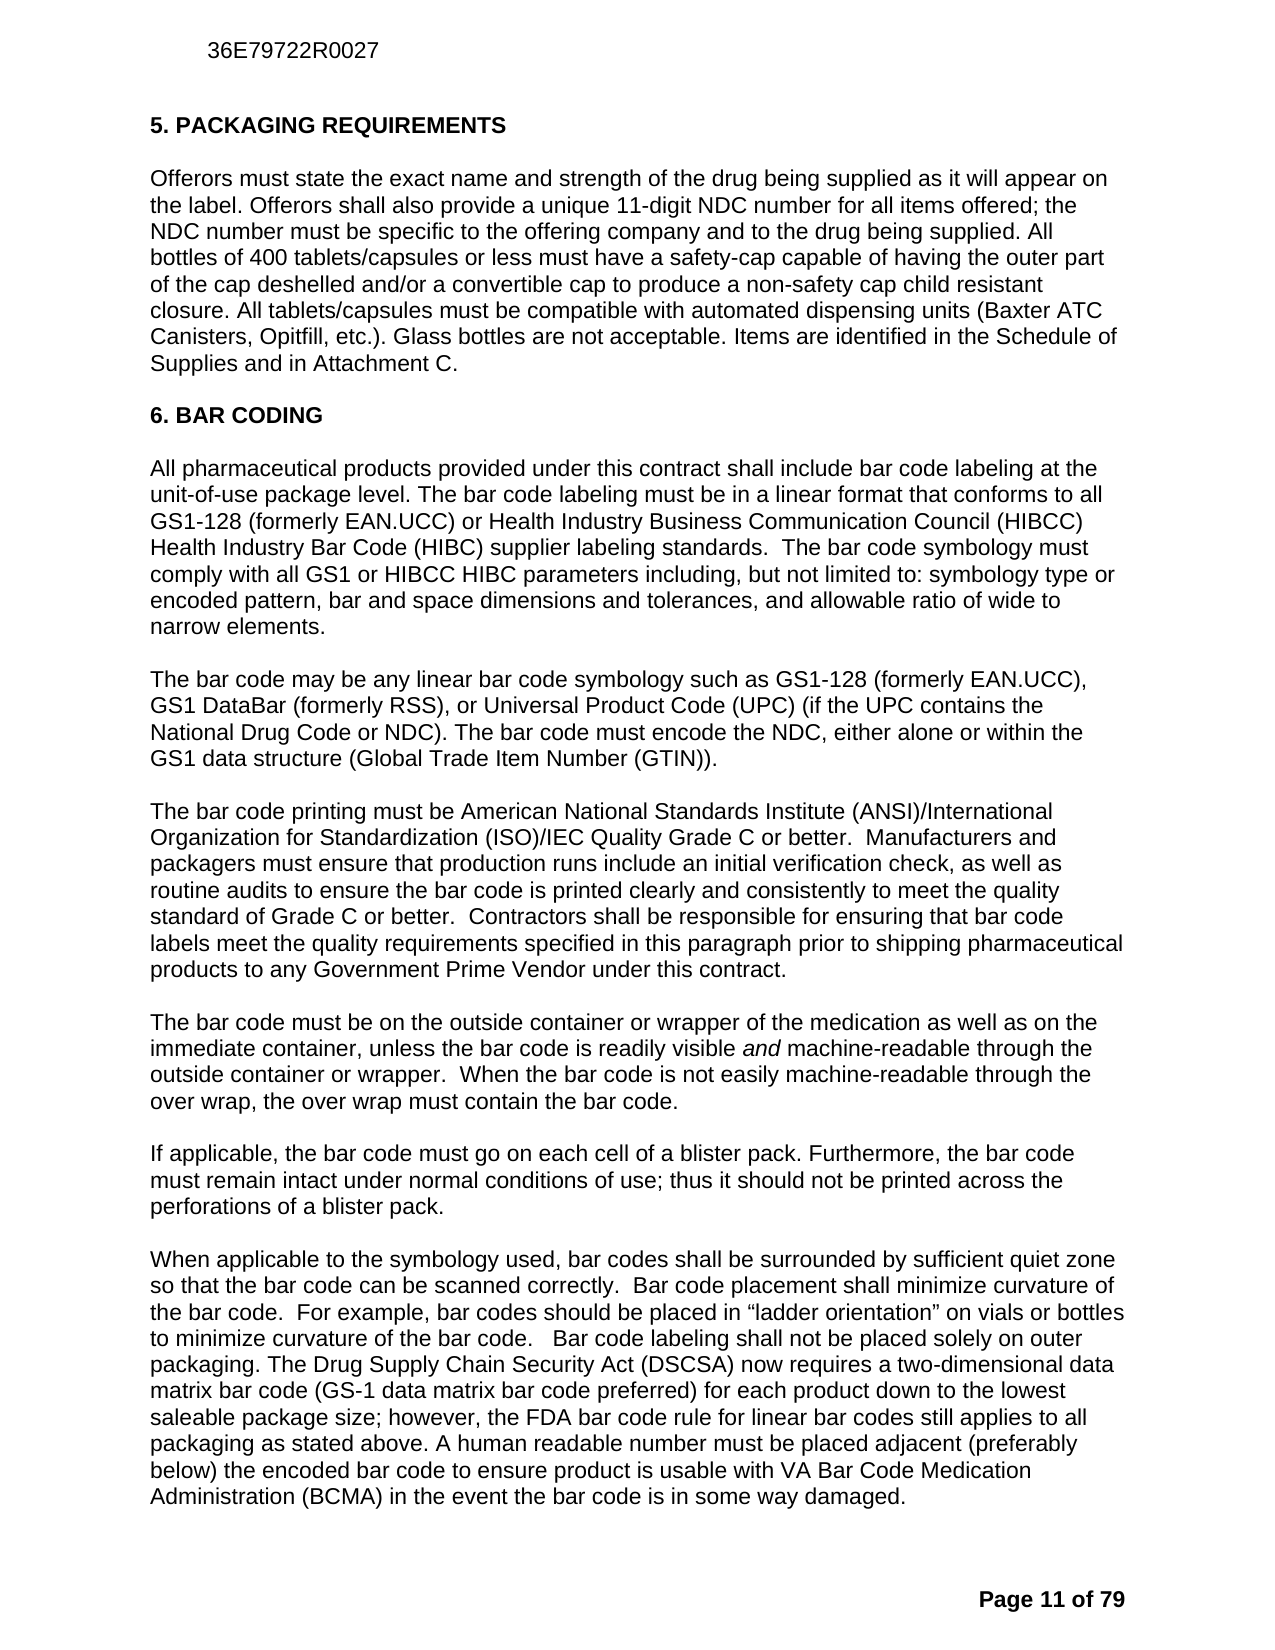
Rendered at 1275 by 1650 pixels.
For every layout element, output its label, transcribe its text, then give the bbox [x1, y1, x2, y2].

text 6. BAR CODING [150, 402, 1125, 429]
text 5. PACKAGING REQUIREMENTS [150, 112, 1125, 139]
text The bar code printing must be American National Standards Institute (ANSI)/International Organization for Standardization (ISO)/IEC Quality Grade C or better. Manufacturers and packagers must ensure that production runs include an initial verification check, as well as routine audits to ensure the bar code is printed clearly and consistently to meet the quality standard of Grade C or better. Contractors shall be responsible for ensuring that bar code labels meet the quality requirements specified in this paragraph prior to shipping pharmaceutical products to any Government Prime Vendor under this contract. [150, 798, 1125, 982]
text When applicable to the symbology used, bar codes shall be surrounded by sufficient quiet zone so that the bar code can be scanned correctly. Bar code placement shall minimize curvature of the bar code. For example, bar codes should be placed in “ladder orientation” on vials or bottles to minimize curvature of the bar code. Bar code labeling shall not be placed solely on outer packaging. The Drug Supply Chain Security Act (DSCSA) now requires a two-dimensional data matrix bar code (GS-1 data matrix bar code preferred) for each product down to the lowest saleable package size; however, the FDA bar code rule for linear bar codes still applies to all packaging as stated above. A human readable number must be placed adjacent (preferably below) the encoded bar code to ensure product is usable with VA Bar Code Medication Administration (BCMA) in the event the bar code is in some way damaged. [150, 1246, 1125, 1509]
text The bar code may be any linear bar code symbology such as GS1-128 (formerly EAN.UCC), GS1 DataBar (formerly RSS), or Universal Product Code (UPC) (if the UPC contains the National Drug Code or NDC). The bar code must encode the NDC, either alone or within the GS1 data structure (Global Trade Item Number (GTIN)). [150, 666, 1125, 771]
text All pharmaceutical products provided under this contract shall include bar code labeling at the unit-of-use package level. The bar code labeling must be in a linear format that conforms to all GS1-128 (formerly EAN.UCC) or Health Industry Business Communication Council (HIBCC) Health Industry Bar Code (HIBC) supplier labeling standards. The bar code symbology must comply with all GS1 or HIBCC HIBC parameters including, but not limited to: symbology type or encoded pattern, bar and space dimensions and tolerances, and allowable ratio of wide to narrow elements. [150, 455, 1125, 639]
text If applicable, the bar code must go on each cell of a blister pack. Furthermore, the bar code must remain intact under normal conditions of use; thus it should not be printed across the perforations of a blister pack. [150, 1140, 1125, 1219]
text The bar code must be on the outside container or wrapper of the medication as well as on the immediate container, unless the bar code is readily visible and machine-readable through the outside container or wrapper. When the bar code is not easily machine-readable through the over wrap, the over wrap must contain the bar code. [150, 1008, 1125, 1114]
text Offerors must state the exact name and strength of the drug being supplied as it will appear on the label. Offerors shall also provide a unique 11-digit NDC number for all items offered; the NDC number must be specific to the offering company and to the drug being supplied. All bottles of 400 tablets/capsules or less must have a safety-cap capable of having the outer part of the cap deshelled and/or a convertible cap to produce a non-safety cap child resistant closure. All tablets/capsules must be compatible with automated dispensing units (Baxter ATC Canisters, Opitfill, etc.). Glass bottles are not acceptable. Items are identified in the Schedule of Supplies and in Attachment C. [150, 165, 1125, 376]
